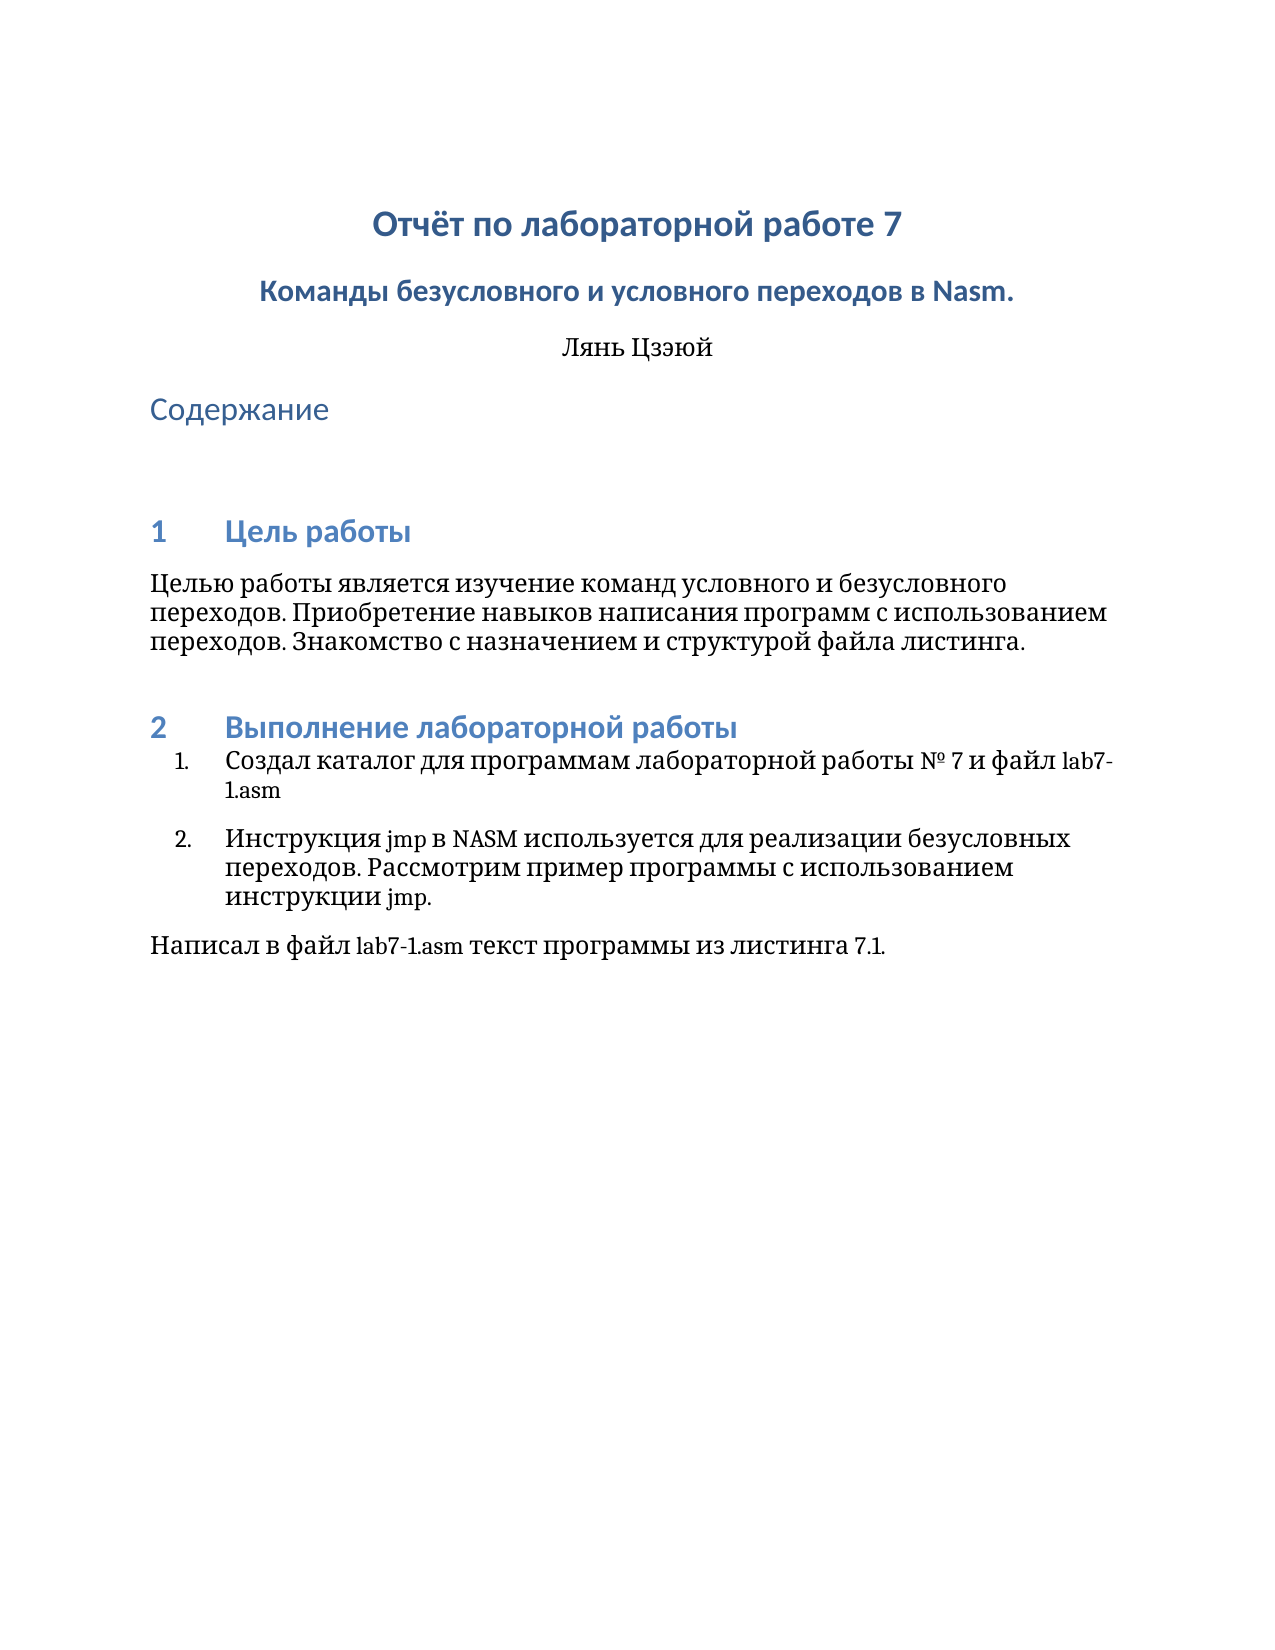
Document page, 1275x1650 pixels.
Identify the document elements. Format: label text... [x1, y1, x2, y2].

text Лянь Цзэюй [150, 334, 1125, 363]
subtitle Команды безусловного и условного переходов в Nasm. [150, 271, 1125, 309]
title Отчёт по лабораторной работе 7 [150, 200, 1125, 246]
text Написал в файл lab7-1.asm текст программы из листинга 7.1. [150, 932, 1125, 961]
subtitle 1 Цель работы [150, 510, 1125, 551]
text Целью работы является изучение команд условного и безусловного переходов. Приобретение навыков написания программ с использованием переходов. Знакомство с назначением и структурой файла листинга. [150, 570, 1125, 656]
list Инструкция jmp в NASM используется для реализации безусловных переходов. Рассмотрим пример программы с использованием инструкции jmp. [175, 825, 1125, 911]
subtitle 2 Выполнение лабораторной работы [150, 706, 1125, 747]
list Создал каталог для программам лабораторной работы № 7 и файл lab7-1.asm [175, 747, 1125, 804]
